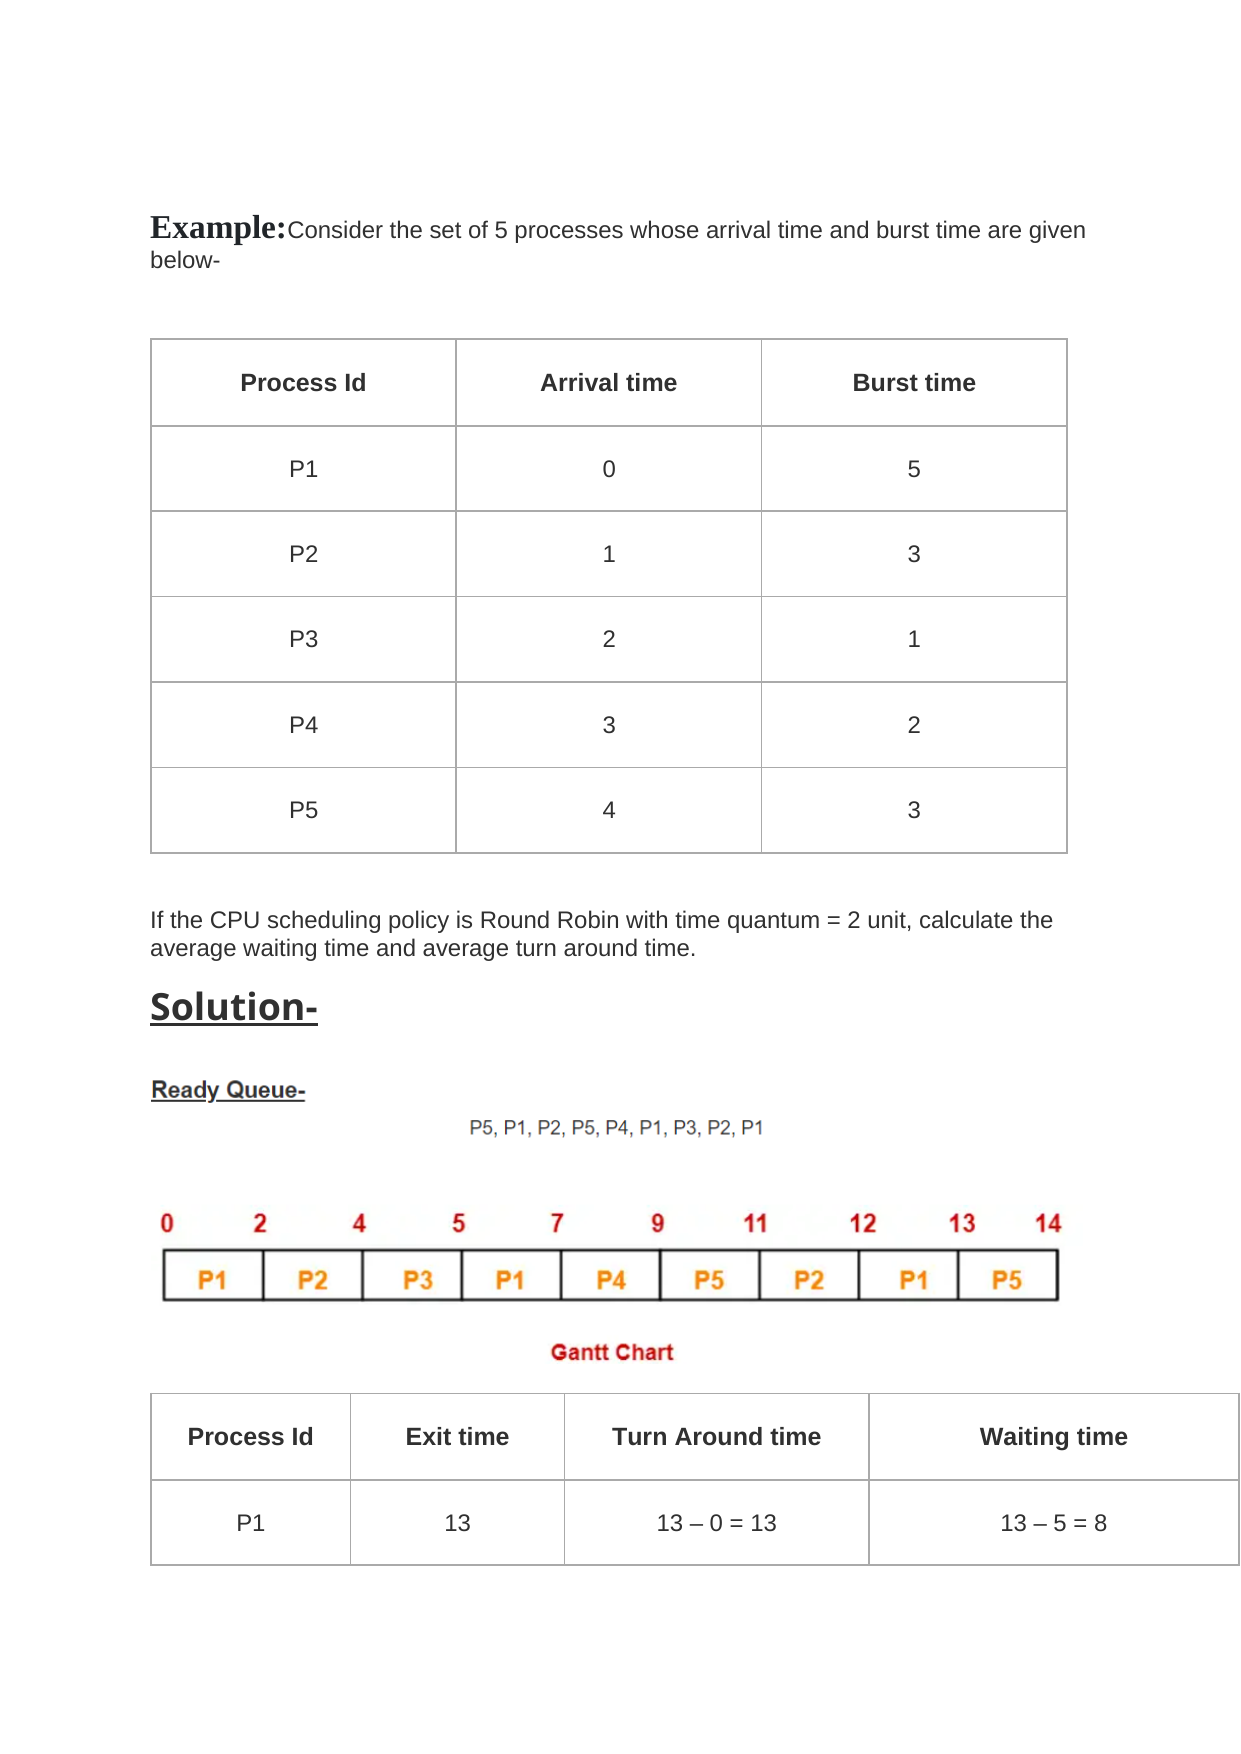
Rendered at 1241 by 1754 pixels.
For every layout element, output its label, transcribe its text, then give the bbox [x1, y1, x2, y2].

table_cell P2 [152, 512, 455, 596]
table_header Burst time [762, 340, 1066, 425]
table_cell P1 [152, 427, 455, 510]
table_header Process Id [152, 1394, 350, 1479]
table_cell 13 – 0 = 13 [565, 1481, 868, 1564]
subtitle Solution- [150, 980, 1090, 1031]
table_cell 3 [762, 512, 1066, 596]
table_header Turn Around time [565, 1394, 868, 1479]
table_cell 2 [762, 683, 1066, 767]
text Example:Consider the set of 5 processes whose arrival time and burst time are given below- [150, 207, 1090, 273]
picture [150, 1060, 1091, 1364]
table_cell 0 [457, 427, 761, 510]
table_cell 3 [762, 768, 1066, 852]
table_header Arrival time [457, 340, 761, 425]
table_cell 4 [457, 768, 761, 852]
table_cell 3 [457, 683, 761, 767]
table_header Process Id [152, 340, 455, 425]
table_header Waiting time [870, 1394, 1238, 1479]
table_cell 5 [762, 427, 1066, 510]
table_cell 2 [457, 597, 761, 681]
table_cell P3 [152, 597, 455, 681]
table_cell 13 [351, 1481, 564, 1564]
text If the CPU scheduling policy is Round Robin with time quantum = 2 unit, calculate the average waiting time and average turn around time. [150, 906, 1090, 961]
table_cell 1 [762, 597, 1066, 681]
table_cell P1 [152, 1481, 350, 1564]
table_cell P4 [152, 683, 455, 767]
table_cell 1 [457, 512, 761, 596]
table_cell P5 [152, 768, 455, 852]
table_header Exit time [351, 1394, 564, 1479]
table_cell 13 – 5 = 8 [870, 1481, 1238, 1564]
